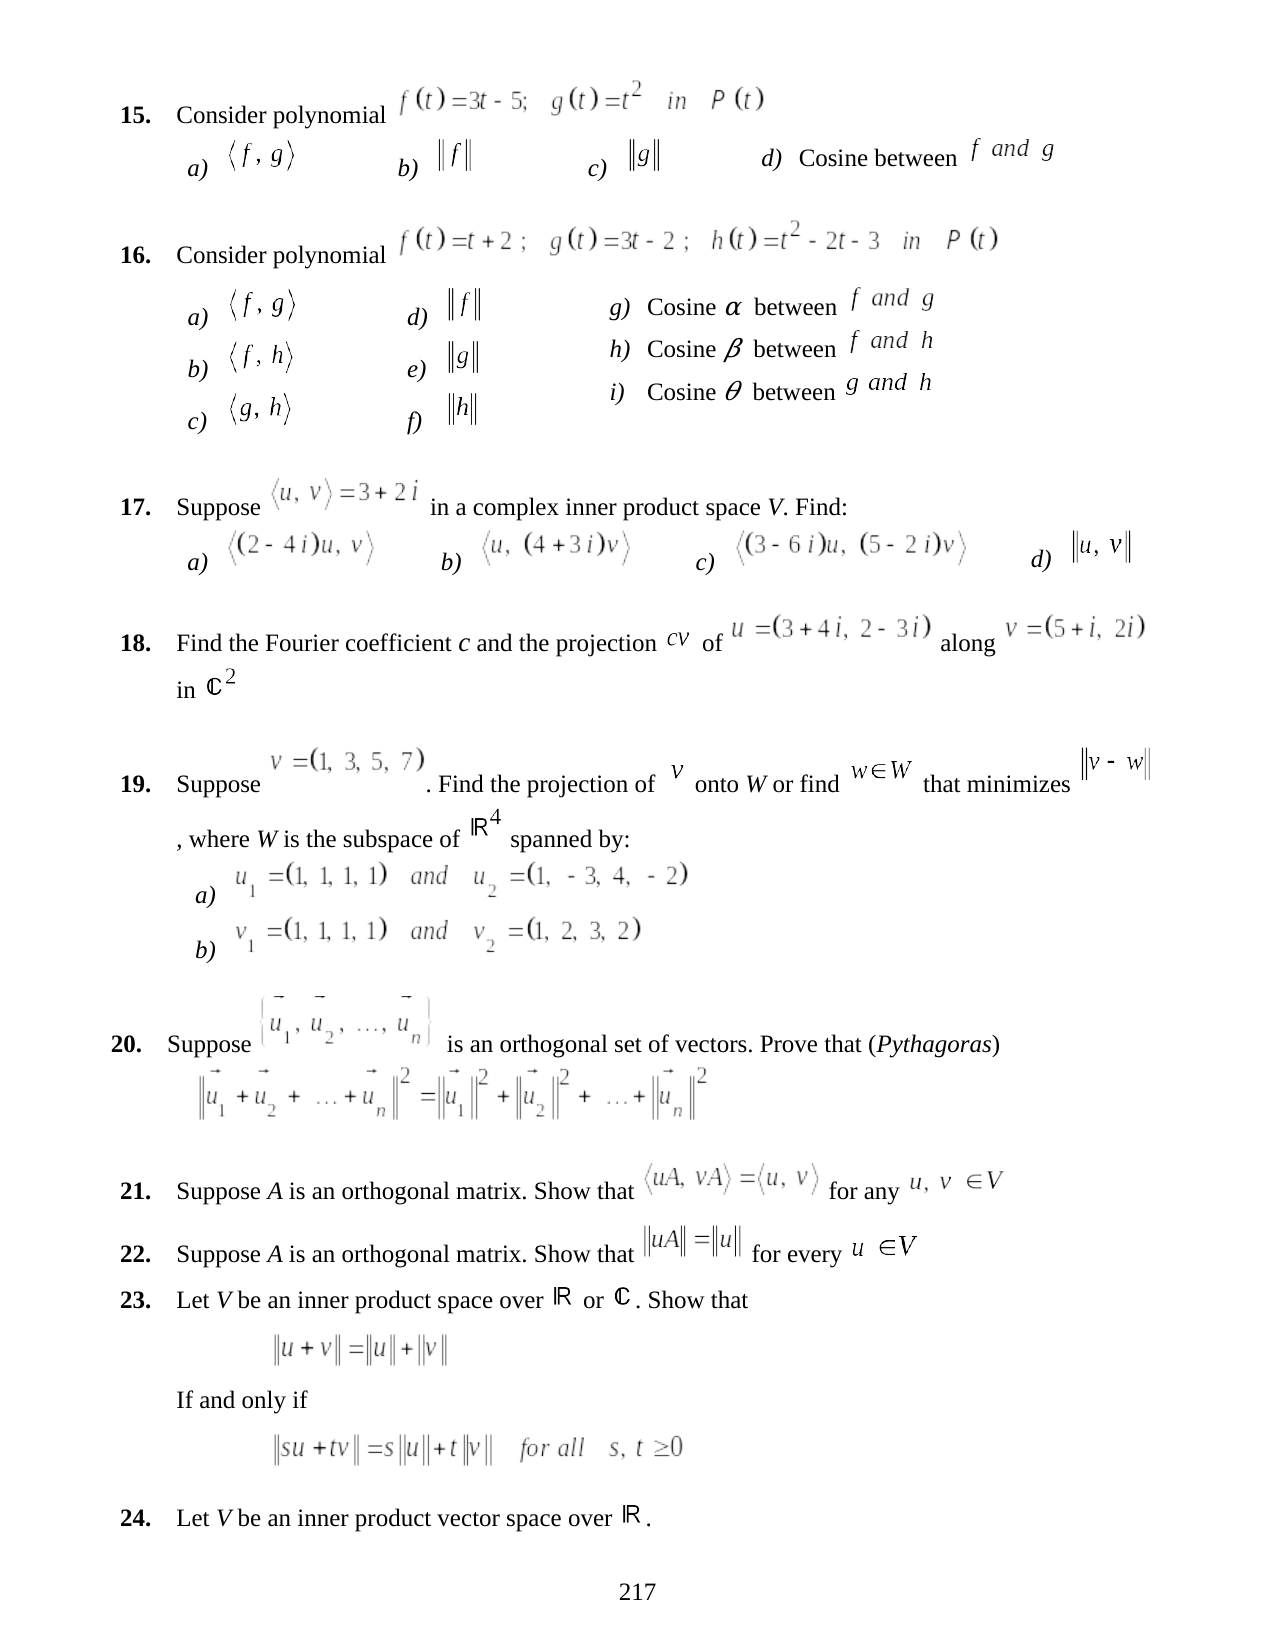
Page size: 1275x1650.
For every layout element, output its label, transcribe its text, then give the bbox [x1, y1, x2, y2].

list Suppose . Find the projection of onto W or find that minimizes , where W is the subspace of spanned by: [120, 742, 1155, 853]
list Suppose A is an orthogonal matrix. Show that for every [120, 1219, 1155, 1267]
table_header [982, 525, 1152, 576]
list Consider polynomial [120, 214, 1155, 268]
list Suppose is an orthogonal set of vectors. Prove that (Pythagoras) [111, 997, 1155, 1057]
table_header Cosine between [712, 134, 1111, 181]
table_header Cosine α between Cosine 𝛽 between Cosine 𝜃 between [561, 283, 1101, 439]
list Find the Fourier coefficient c and the projection of along in [120, 609, 1155, 704]
list Suppose in a complex inner product space V. Find: [120, 472, 1155, 520]
table_header [539, 134, 712, 181]
list Suppose A is an orthogonal matrix. Show that for any [120, 1157, 1155, 1205]
list Consider polynomial [120, 75, 1155, 129]
table_header [349, 134, 539, 181]
table_header [392, 525, 647, 576]
table_header [358, 283, 561, 439]
table_header [138, 134, 348, 181]
table_header [138, 525, 392, 576]
list If and only if [176, 1385, 1155, 1414]
table_header [647, 525, 982, 576]
list Let V be an inner product vector space over . [120, 1500, 1155, 1532]
list Let V be an inner product space over or . Show that [120, 1282, 1155, 1314]
table_header [139, 283, 358, 439]
